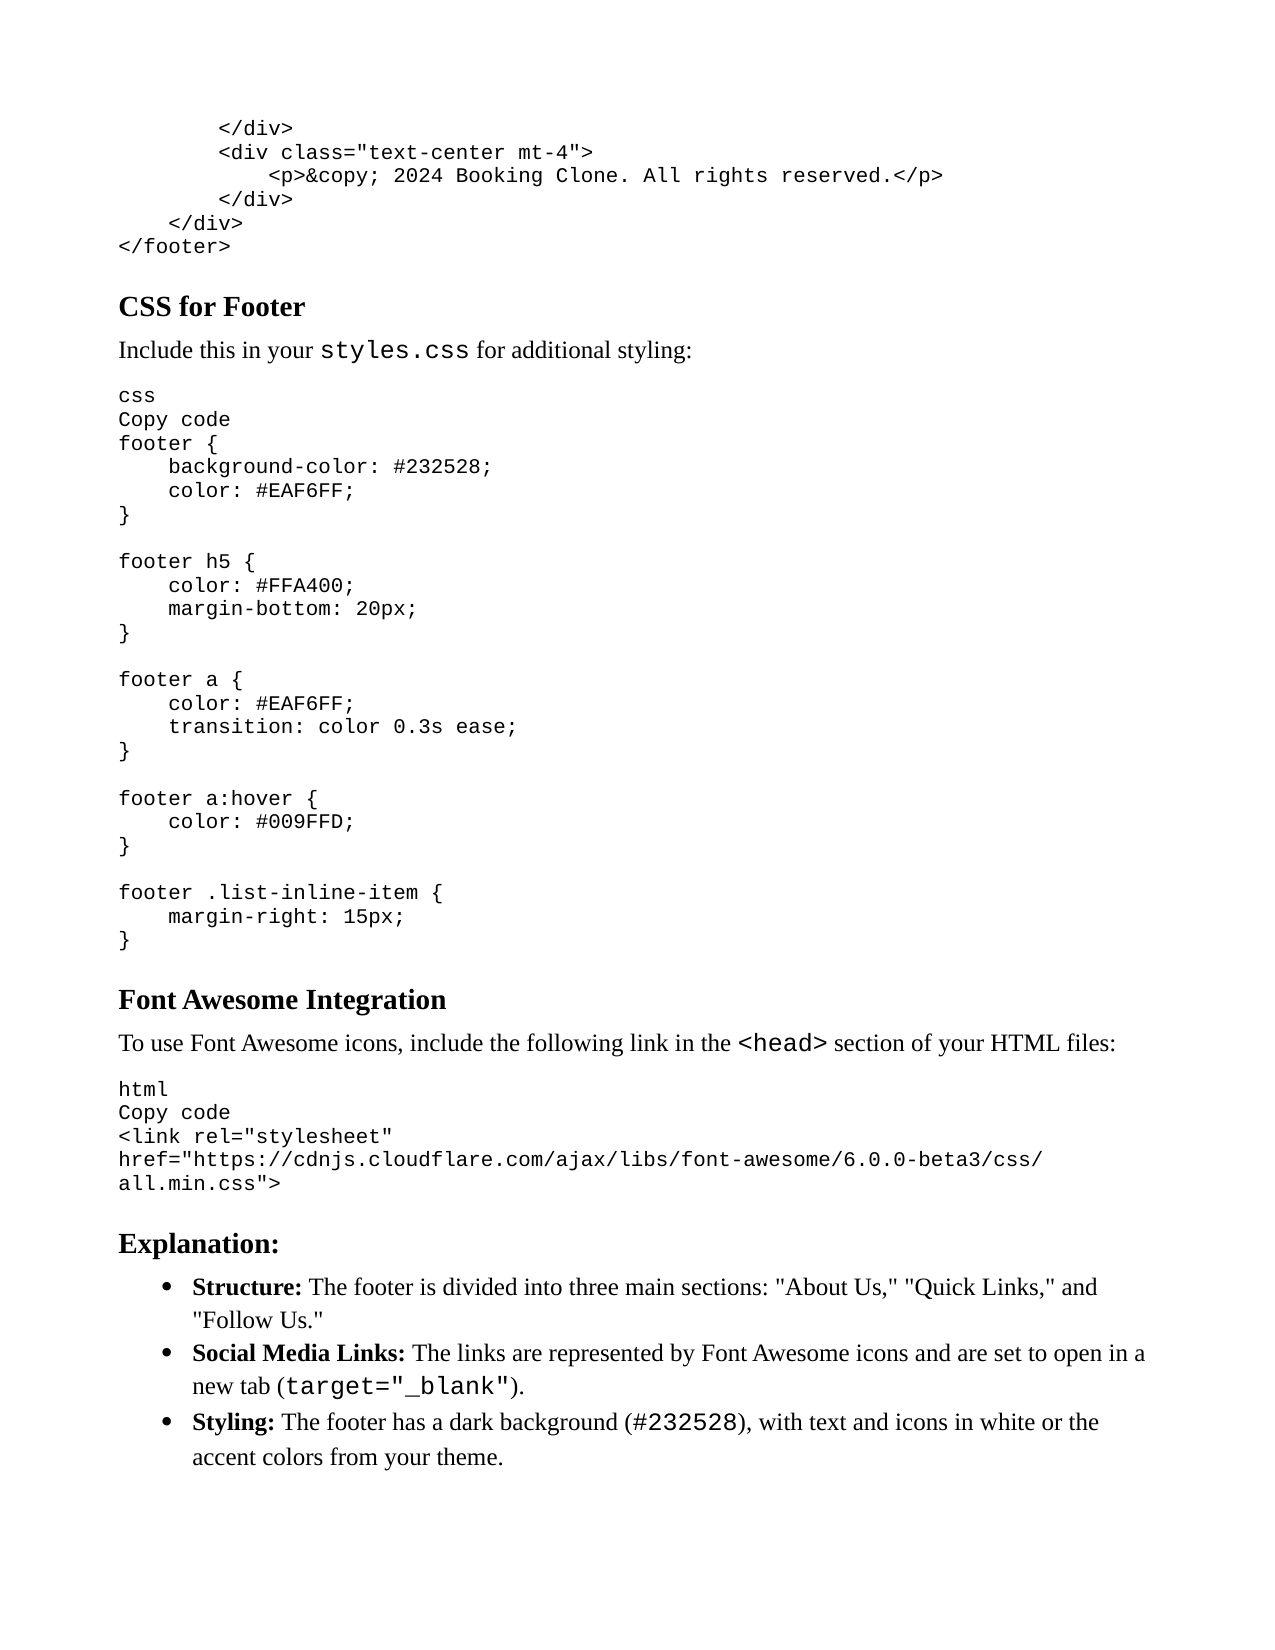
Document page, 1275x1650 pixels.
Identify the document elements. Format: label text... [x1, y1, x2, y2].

text margin-right: 15px; [118, 906, 1157, 929]
subtitle Explanation: [118, 1226, 1157, 1260]
text html [118, 1078, 1157, 1102]
text footer .list-inline-item { [118, 882, 1157, 906]
text Copy code [118, 1102, 1157, 1126]
text } [118, 504, 1157, 527]
text background-color: #232528; [118, 456, 1157, 480]
text transition: color 0.3s ease; [118, 717, 1157, 740]
text } [118, 740, 1157, 764]
text <link rel="stylesheet" href="https://cdnjs.cloudflare.com/ajax/libs/font-awesome/6.0.0-beta3/css/all.min.css"> [118, 1126, 1157, 1197]
list Structure: The footer is divided into three main sections: "About Us," "Quick Links," and "Follow Us." [162, 1272, 1157, 1334]
text color: #EAF6FF; [118, 480, 1157, 504]
text </div> [118, 118, 1157, 142]
list Social Media Links: The links are represented by Font Awesome icons and are set to open in a new tab (target="_blank"). [162, 1338, 1157, 1402]
text <div class="text-center mt-4"> [118, 142, 1157, 165]
text </footer> [118, 236, 1157, 260]
text Include this in your styles.css for additional styling: [118, 336, 1157, 366]
text </div> [118, 189, 1157, 213]
text } [118, 835, 1157, 858]
text Copy code [118, 409, 1157, 433]
text footer h5 { [118, 551, 1157, 575]
subtitle Font Awesome Integration [118, 982, 1157, 1016]
text color: #009FFD; [118, 811, 1157, 835]
text } [118, 929, 1157, 953]
text } [118, 622, 1157, 646]
text color: #FFA400; [118, 575, 1157, 598]
text color: #EAF6FF; [118, 693, 1157, 717]
text footer a { [118, 669, 1157, 693]
text </div> [118, 213, 1157, 236]
text footer a:hover { [118, 787, 1157, 811]
text margin-bottom: 20px; [118, 598, 1157, 622]
text footer { [118, 433, 1157, 456]
text To use Font Awesome icons, include the following link in the <head> section of your HTML files: [118, 1028, 1157, 1059]
text <p>&copy; 2024 Booking Clone. All rights reserved.</p> [118, 165, 1157, 189]
list Styling: The footer has a dark background (#232528), with text and icons in white or the accent colors from your theme. [162, 1407, 1157, 1471]
text css [118, 386, 1157, 409]
subtitle CSS for Footer [118, 289, 1157, 323]
